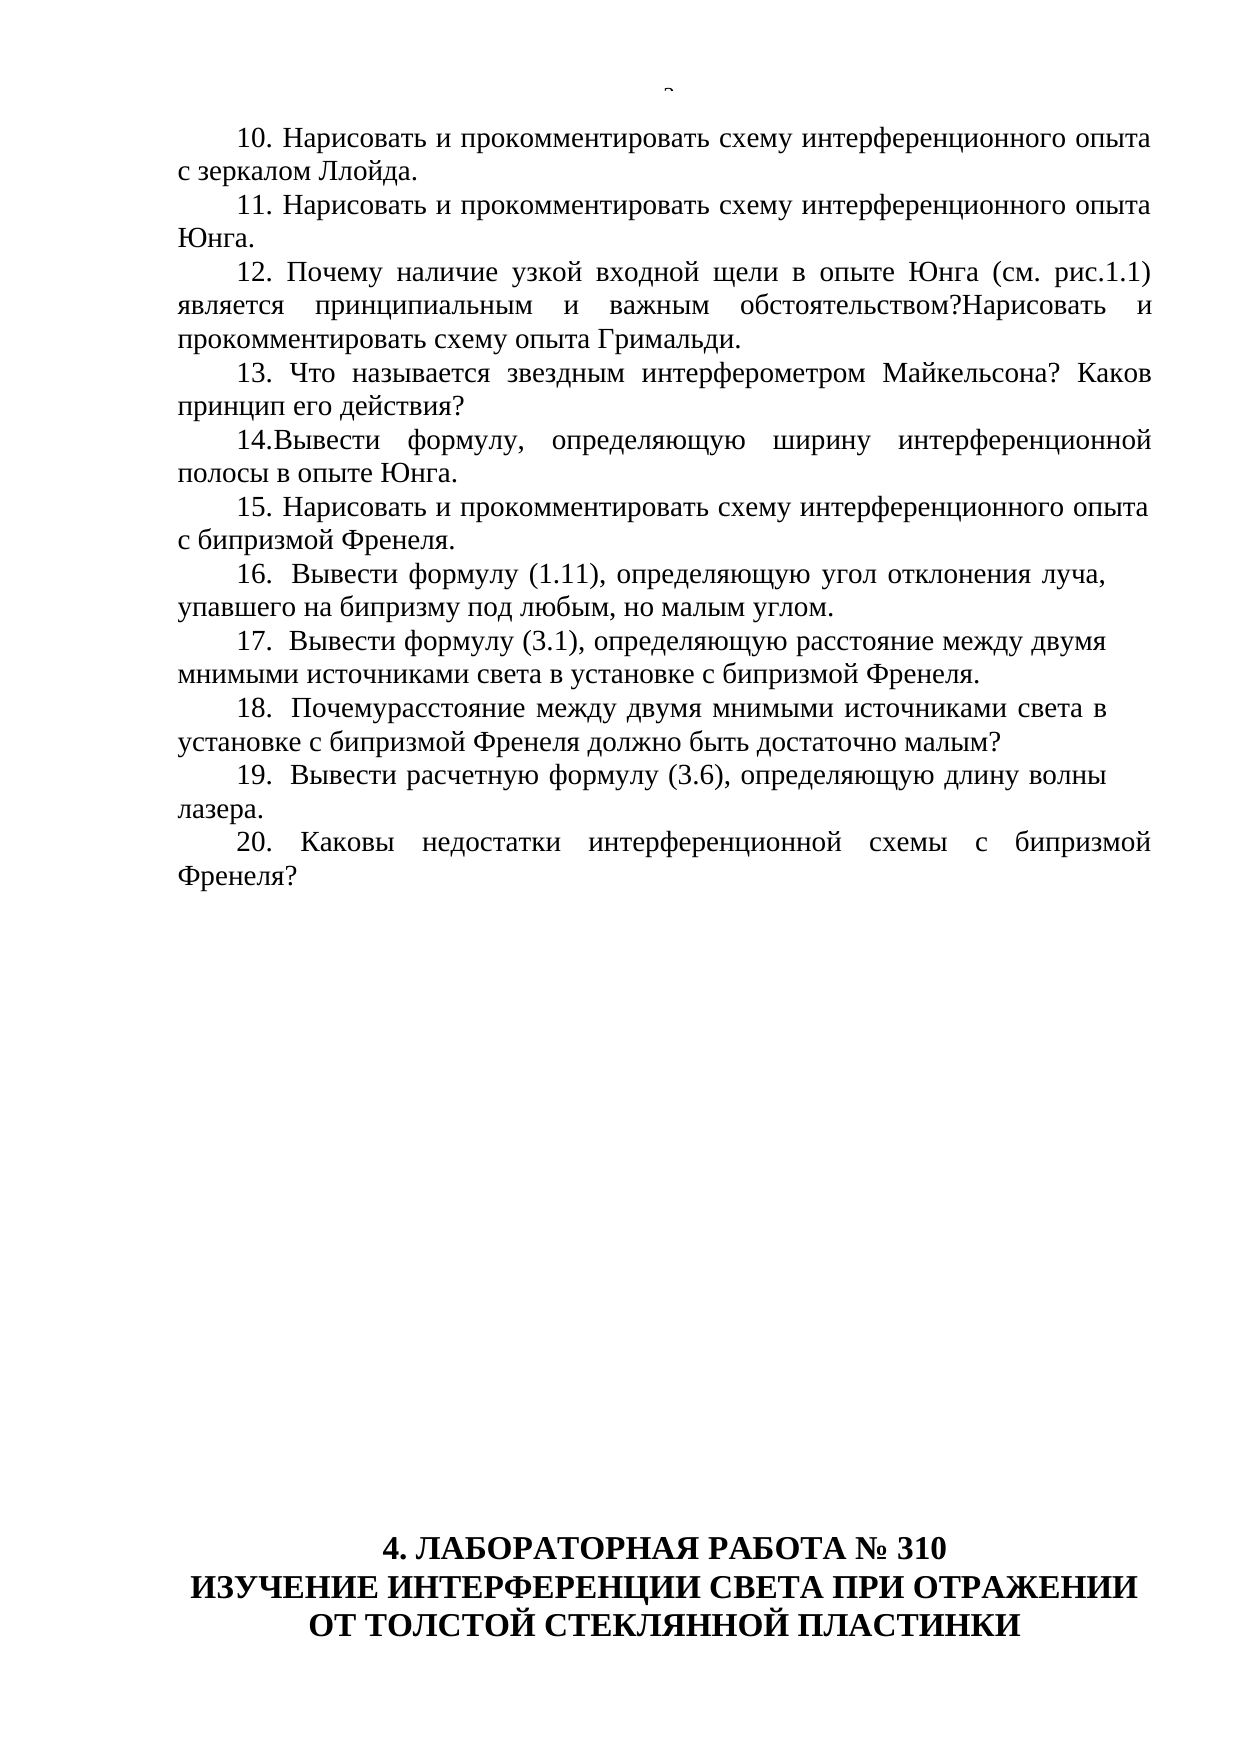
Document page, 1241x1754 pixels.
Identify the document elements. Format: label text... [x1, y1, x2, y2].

list Что называется звездным интерферометром Майкельсона? Каков принцип его действия? [177, 355, 1152, 422]
list Вывести формулу (1.11), определяющую угол отклонения луча, упавшего на бипризму под любым, но малым углом. [177, 556, 1152, 623]
list Почему наличие узкой входной щели в опыте Юнга (см. рис.1.1) является принципиальным и важным обстоятельством?Нарисовать и прокомментировать схему опыта Гримальди. [177, 254, 1152, 354]
list Вывести расчетную формулу (3.6), определяющую длину волны лазера. [177, 757, 1152, 824]
list Каковы недостатки интерференционной схемы с бипризмой Френеля? [177, 824, 1151, 891]
text ИЗУЧЕНИЕ ИНТЕРФЕРЕНЦИИ СВЕТА ПРИ ОТРАЖЕНИИ ОТ ТОЛСТОЙ СТЕКЛЯННОЙ ПЛАСТИНКИ [190, 1567, 1141, 1643]
list Вывести формулу (3.1), определяющую расстояние между двумя мнимыми источниками света в установке с бипризмой Френеля. [177, 623, 1152, 690]
list Почемурасстояние между двумя мнимыми источниками света в установке с бипризмой Френеля должно быть достаточно малым? [177, 690, 1152, 757]
subtitle 4. ЛАБОРАТОРНАЯ РАБОТА № 310 [382, 1528, 1180, 1567]
list Вывести формулу, определяющую ширину интерференционной полосы в опыте Юнга. [177, 422, 1152, 489]
list Нарисовать и прокомментировать схему интерференционного опыта Юнга. [177, 187, 1151, 254]
list Нарисовать и прокомментировать схему интерференционного опыта с зеркалом Ллойда. [177, 120, 1151, 187]
list Нарисовать и прокомментировать схему интерференционного опыта с бипризмой Френеля. [177, 489, 1151, 556]
